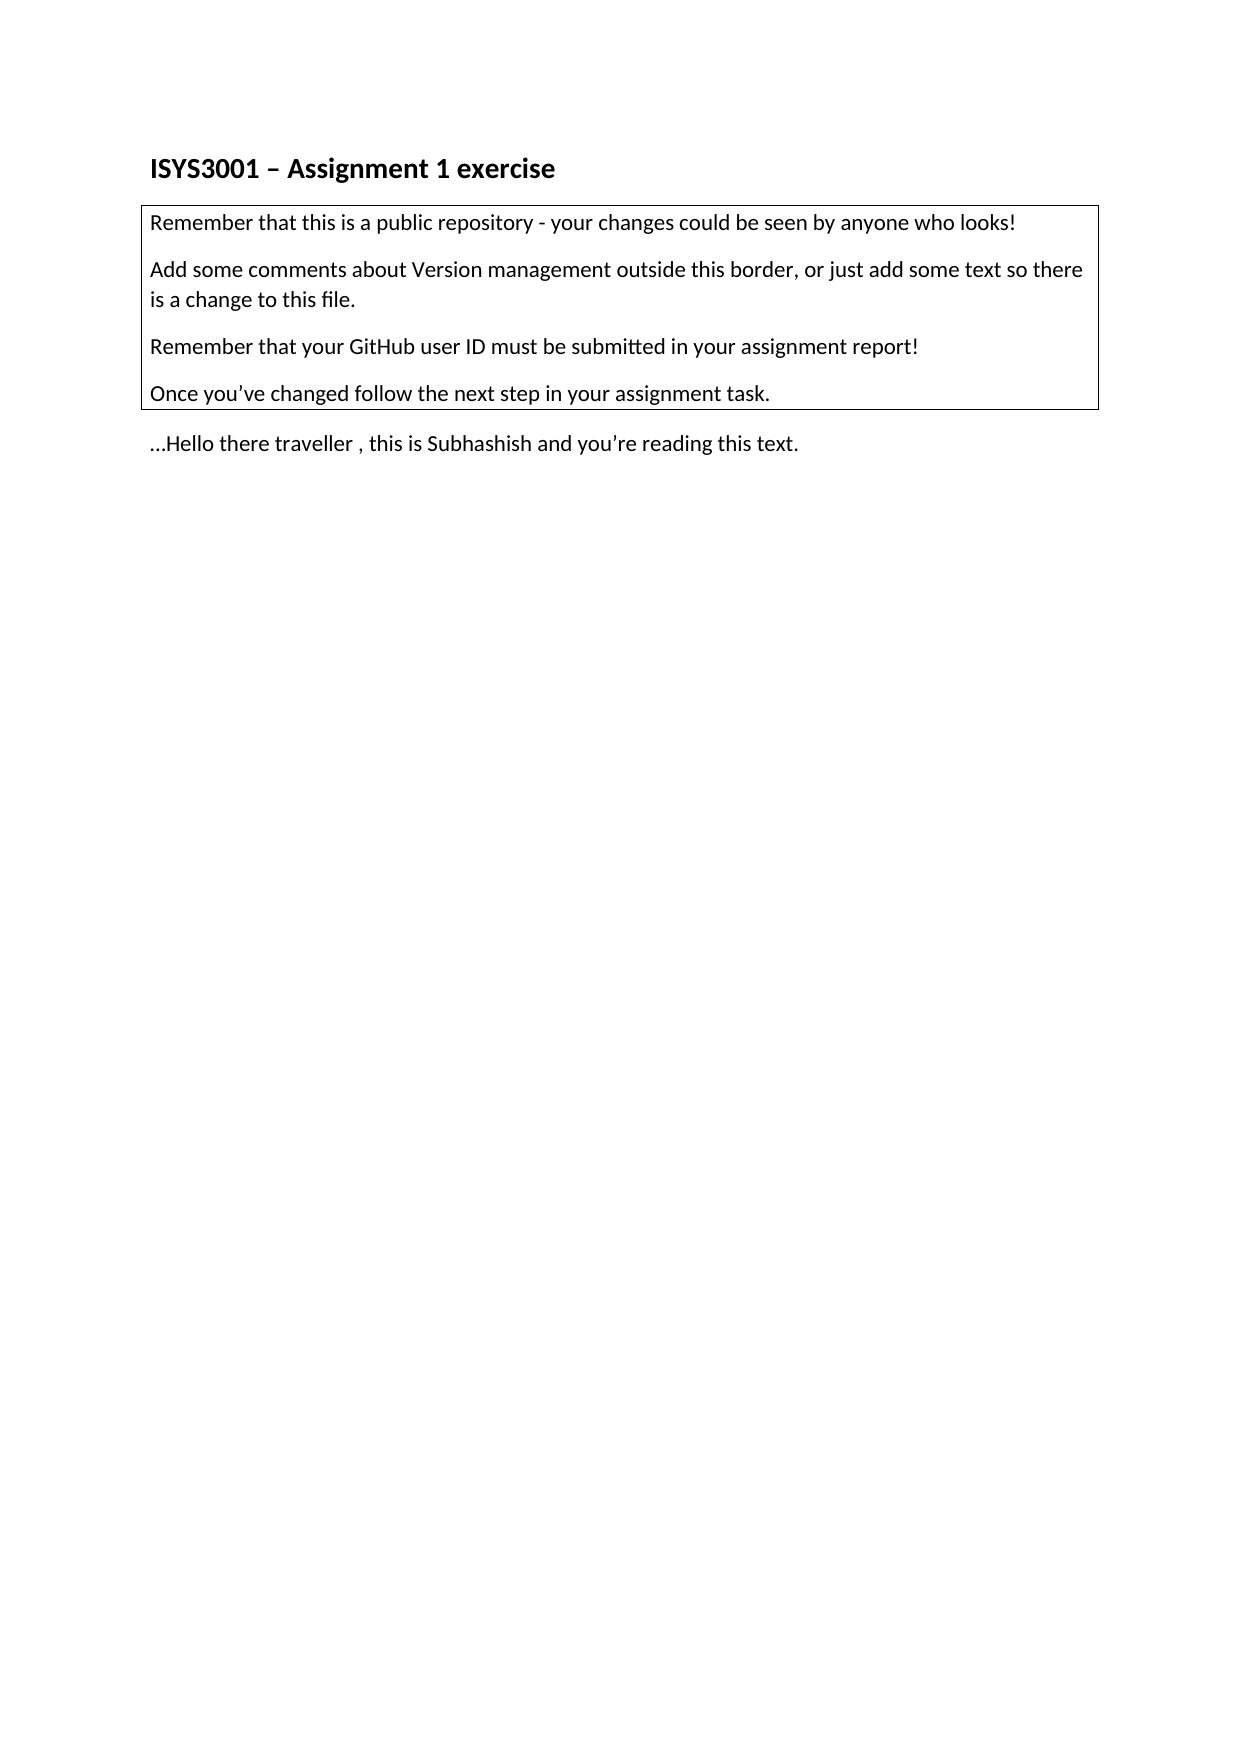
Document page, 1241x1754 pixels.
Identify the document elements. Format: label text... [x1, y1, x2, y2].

text Remember that this is a public repository - your changes could be seen by anyone who looks! [142, 206, 1098, 236]
text ISYS3001 – Assignment 1 exercise [150, 150, 1090, 186]
text Remember that your GitHub user ID must be submitted in your assignment report! [142, 329, 1098, 360]
text Once you’ve changed follow the next step in your assignment task. [142, 376, 1098, 409]
text …Hello there traveller , this is Subhashish and you’re reading this text. [150, 429, 1090, 457]
text Add some comments about Version management outside this border, or just add some text so there is a change to this file. [142, 252, 1098, 313]
